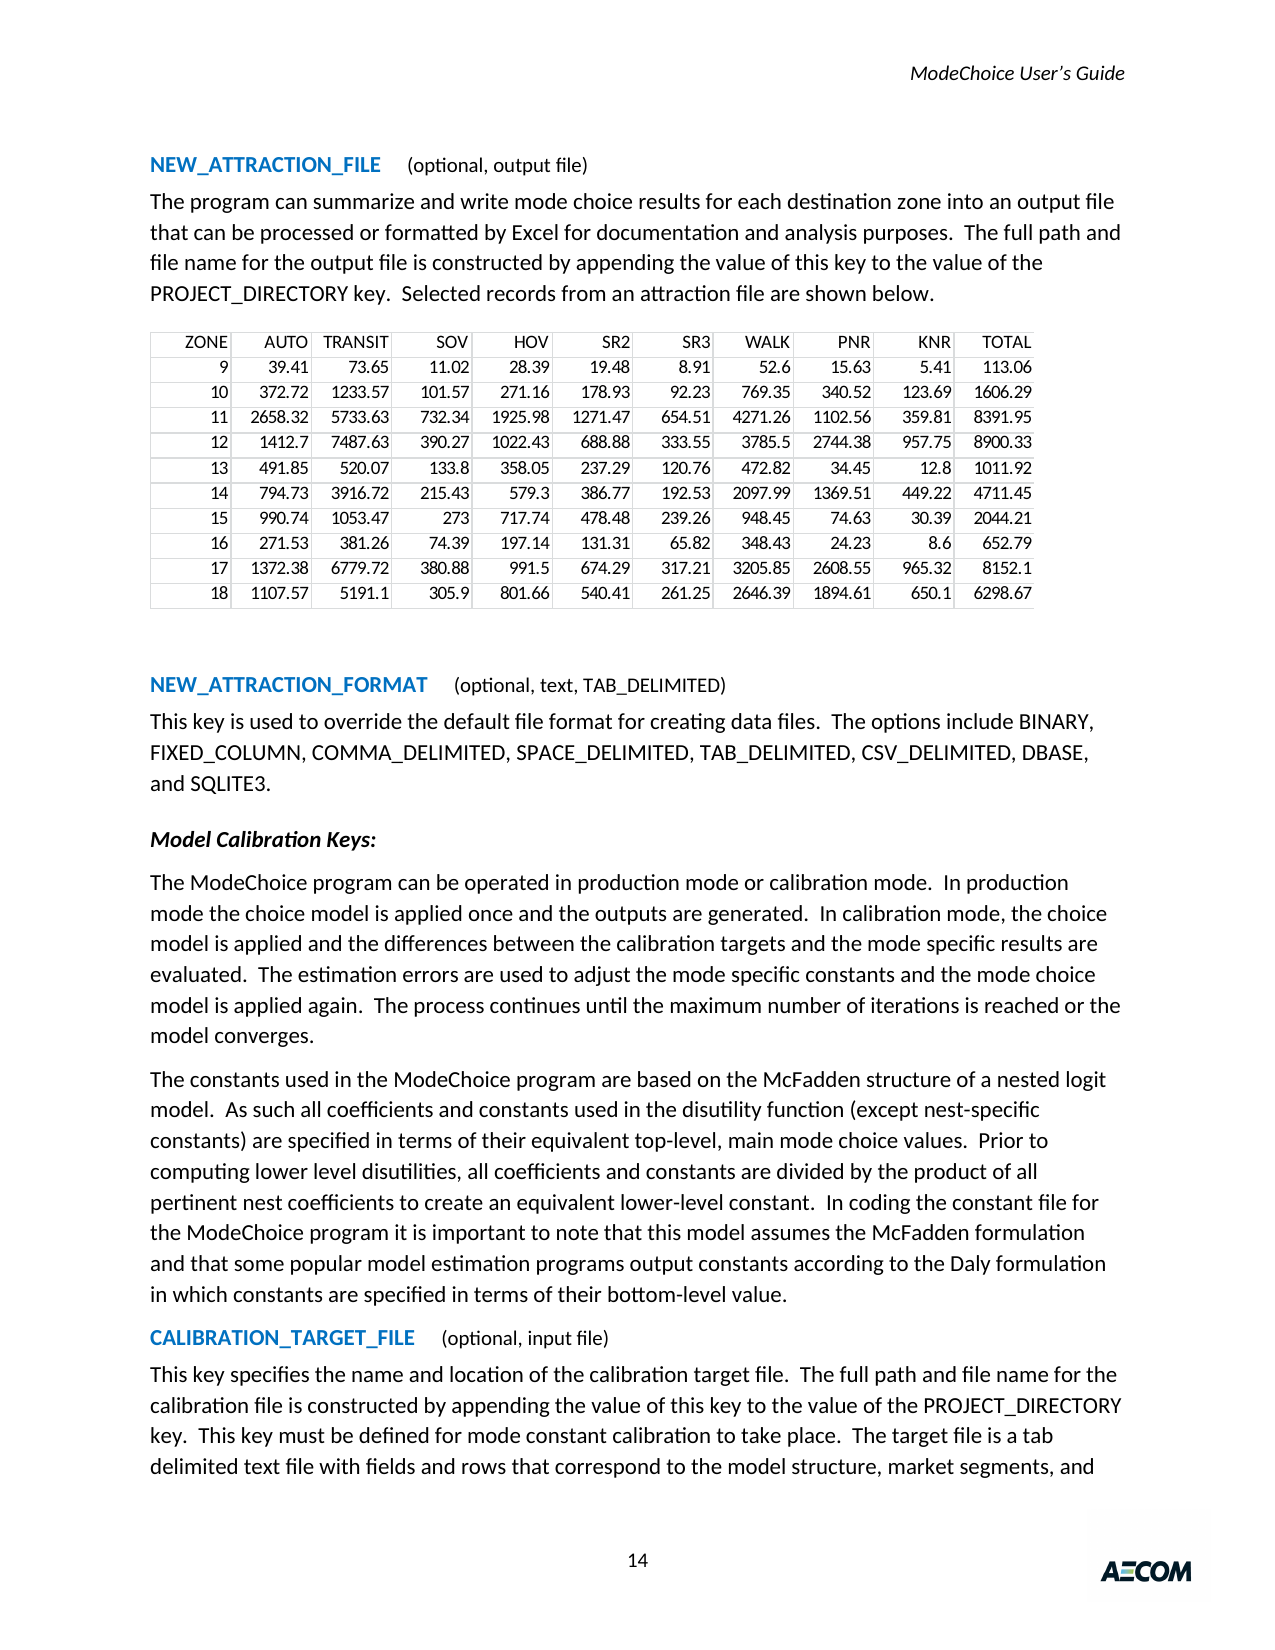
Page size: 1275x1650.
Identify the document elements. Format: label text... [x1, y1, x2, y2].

subtitle NEW_ATTRACTION_FORMAT (optional, text, TAB_DELIMITED) [150, 671, 1125, 698]
subtitle CALIBRATION_TARGET_FILE (optional, input file) [150, 1323, 1125, 1351]
picture [1087, 1509, 1212, 1602]
subtitle NEW_ATTRACTION_FILE (optional, output file) [150, 150, 1125, 178]
text The program can summarize and write mode choice results for each destination zone into an output file that can be processed or formatted by Excel for documentation and analysis purposes. The full path and file name for the output file is constructed by appending the value of this key to the value of the PROJECT_DIRECTORY key. Selected records from an attraction file are shown below. [150, 187, 1125, 307]
text The constants used in the ModeChoice program are based on the McFadden structure of a nested logit model. As such all coefficients and constants used in the disutility function (except nest-specific constants) are specified in terms of their equivalent top-level, main mode choice values. Prior to computing lower level disutilities, all coefficients and constants are divided by the product of all pertinent nest coefficients to create an equivalent lower-level constant. In coding the constant file for the ModeChoice program it is important to note that this model assumes the McFadden formulation and that some popular model estimation programs output constants according to the Daly formulation in which constants are specified in terms of their bottom-level value. [150, 1065, 1125, 1308]
text The ModeChoice program can be operated in production mode or calibration mode. In production mode the choice model is applied once and the outputs are generated. In calibration mode, the choice model is applied and the differences between the calibration targets and the mode specific results are evaluated. The estimation errors are used to adjust the mode specific constants and the mode choice model is applied again. The process continues until the maximum number of iterations is reached or the model converges. [150, 868, 1125, 1049]
subtitle Model Calibration Keys: [150, 825, 1125, 853]
text This key is used to override the default file format for creating data files. The options include BINARY, FIXED_COLUMN, COMMA_DELIMITED, SPACE_DELIMITED, TAB_DELIMITED, CSV_DELIMITED, DBASE, and SQLITE3. [150, 707, 1125, 797]
